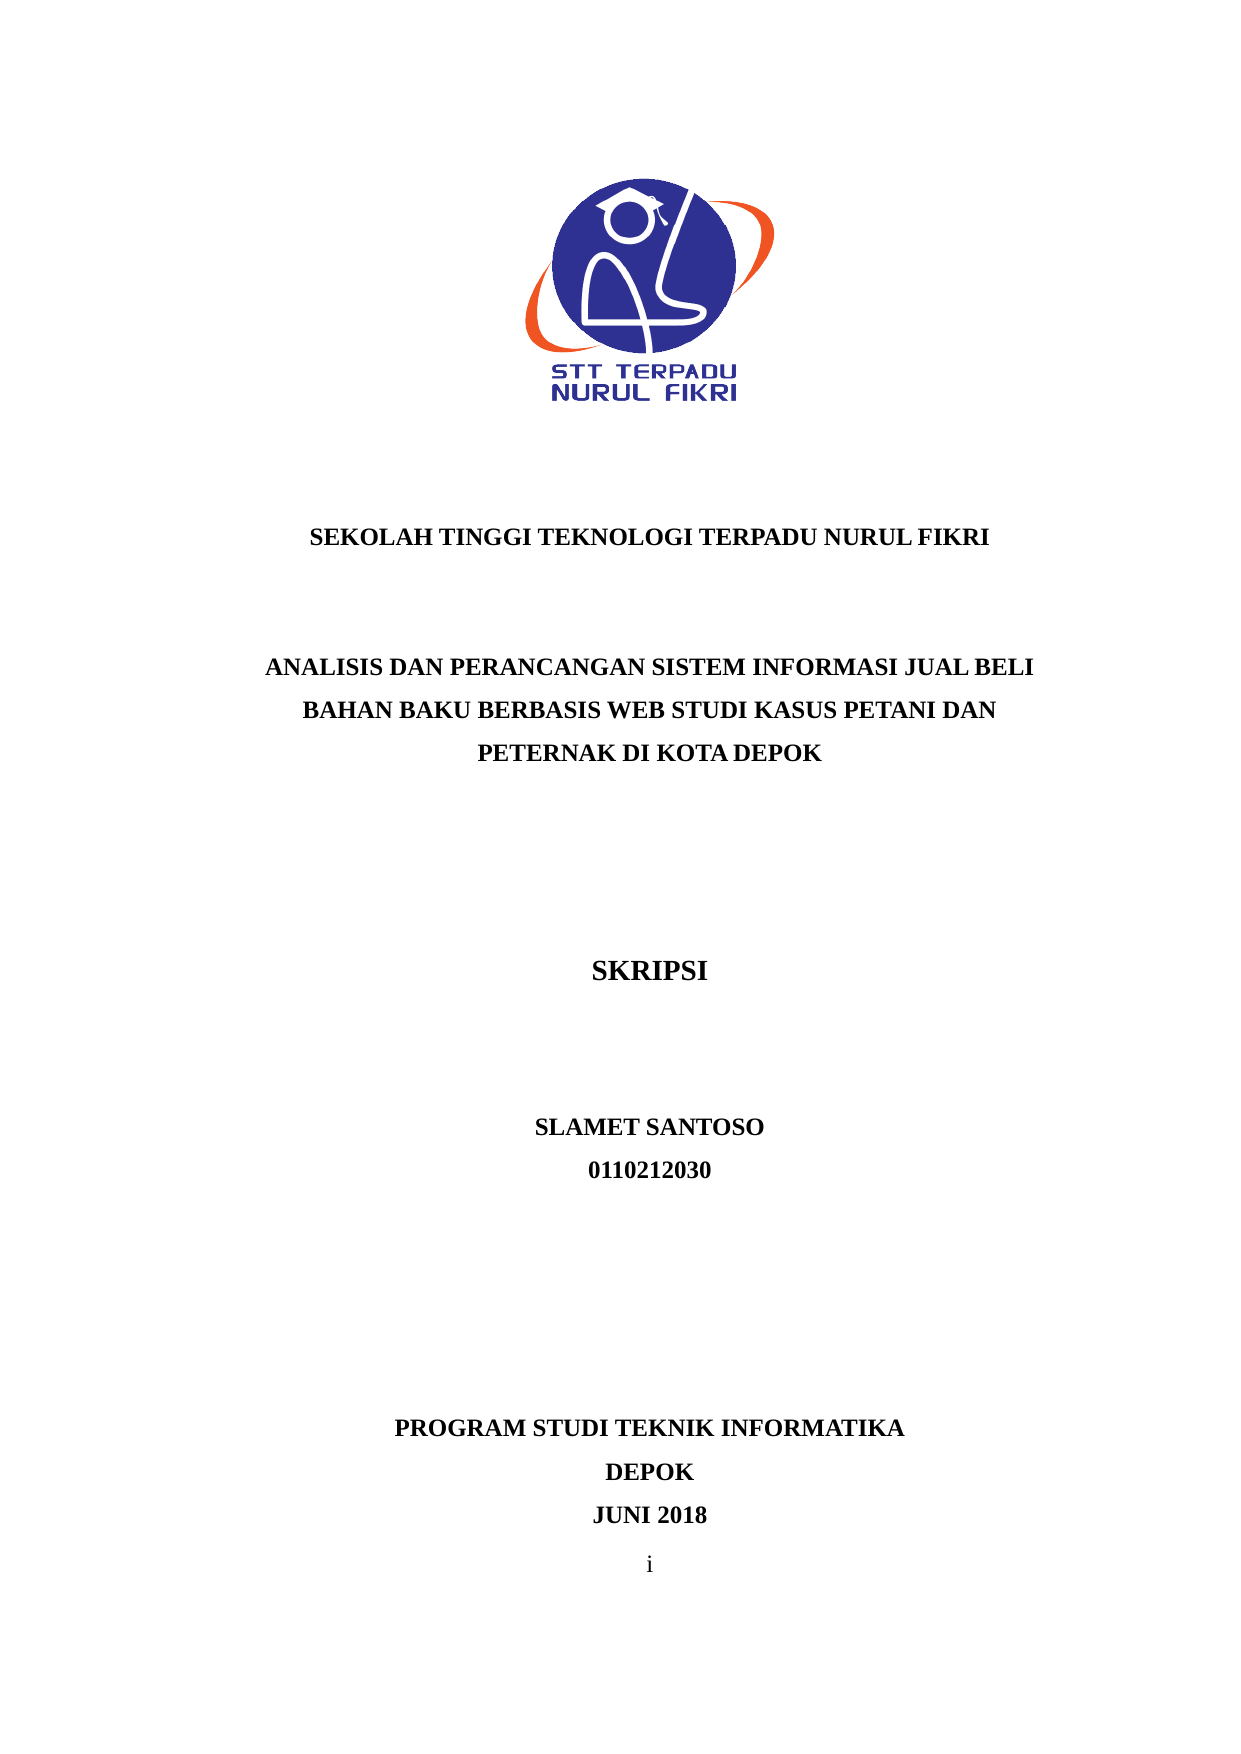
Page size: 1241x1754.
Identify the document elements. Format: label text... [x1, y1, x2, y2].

text DEPOK [236, 1457, 1063, 1485]
text 0110212030 [236, 1155, 1063, 1183]
text ANALISIS DAN PERANCANGAN SISTEM INFORMASI JUAL BELI BAHAN BAKU BERBASIS WEB STUDI KASUS PETANI DAN PETERNAK DI KOTA DEPOK [236, 652, 1063, 767]
text SLAMET SANTOSO [236, 1112, 1063, 1140]
picture [523, 177, 776, 402]
text PROGRAM STUDI TEKNIK INFORMATIKA [236, 1413, 1063, 1442]
text JUNI 2018 [236, 1500, 1063, 1528]
text SEKOLAH TINGGI TEKNOLOGI TERPADU NURUL FIKRI [236, 522, 1063, 551]
text SKRIPSI [236, 953, 1063, 987]
